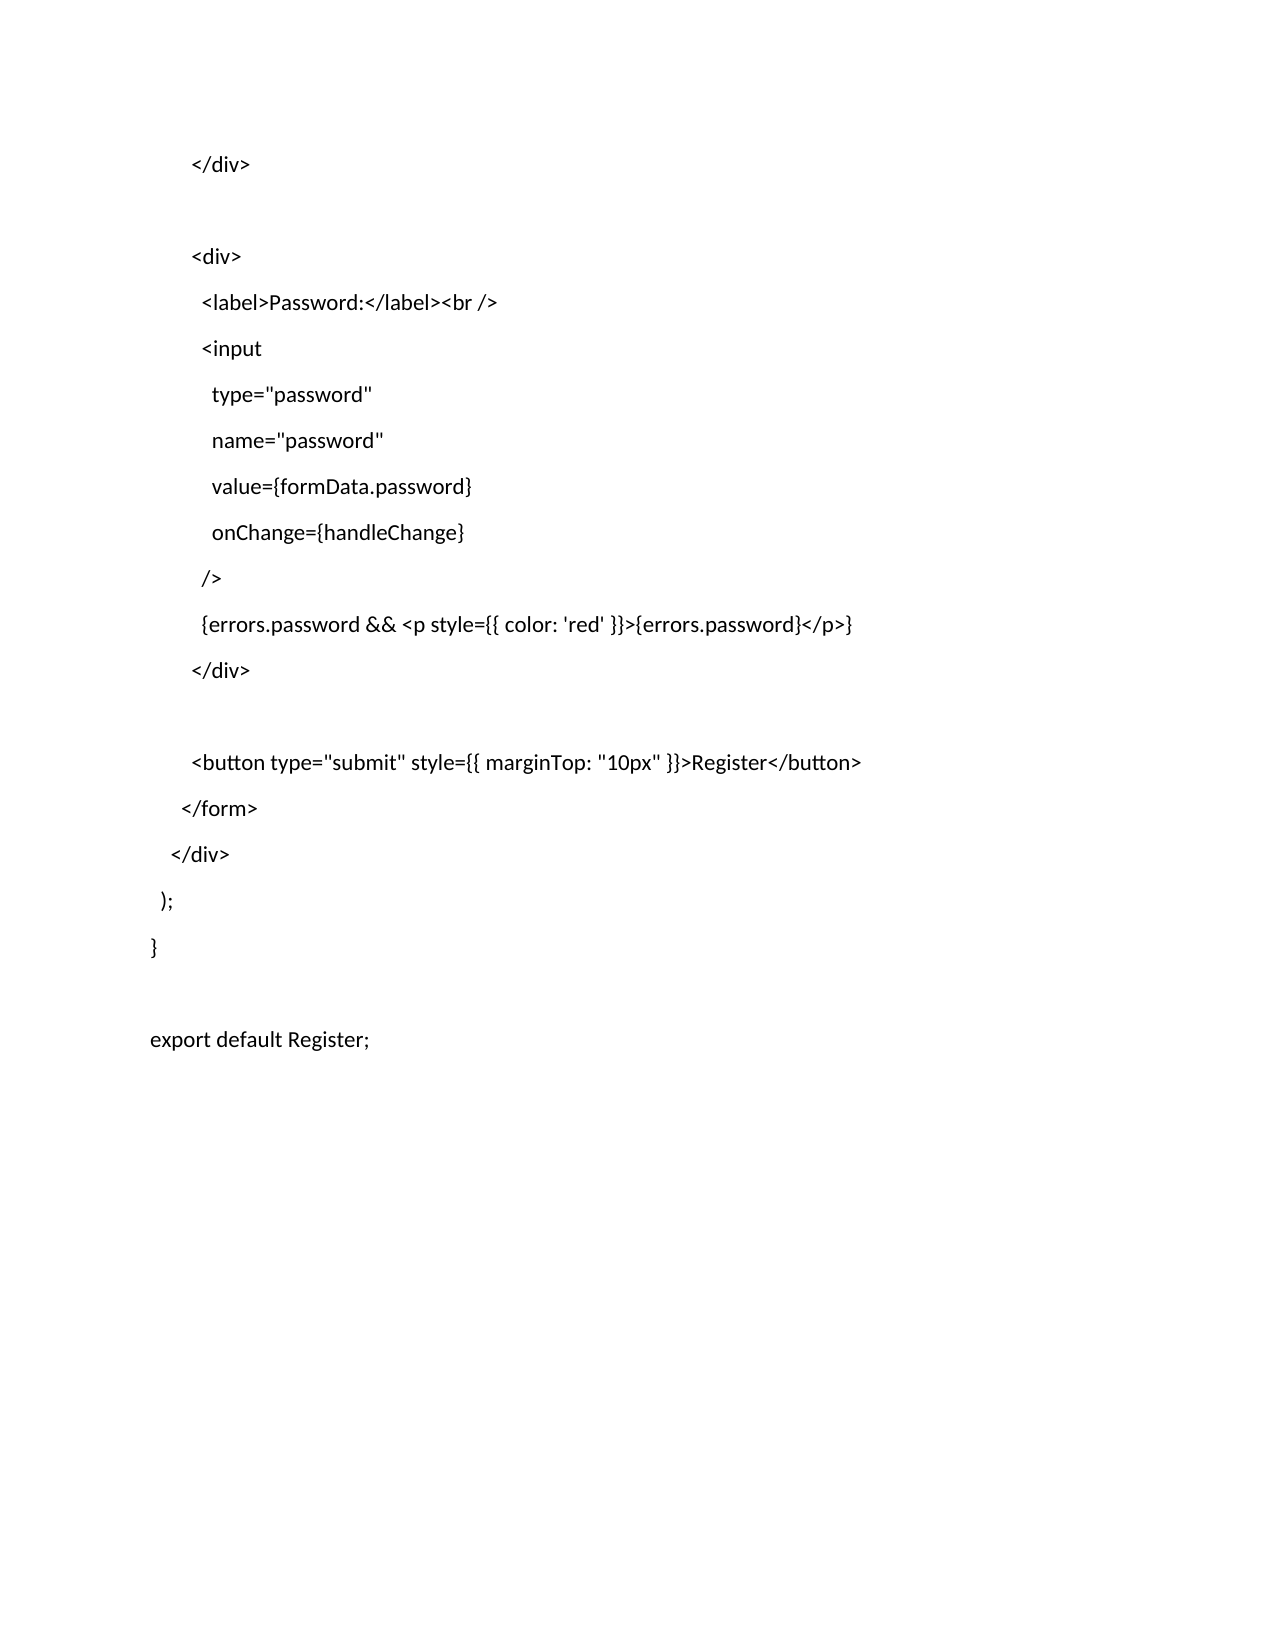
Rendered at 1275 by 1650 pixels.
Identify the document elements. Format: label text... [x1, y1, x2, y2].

text <label>Password:</label><br /> [150, 288, 1125, 316]
text <button type="submit" style={{ marginTop: "10px" }}>Register</button> [150, 748, 1125, 777]
text type="password" [150, 380, 1125, 408]
text </div> [150, 656, 1125, 684]
text ); [150, 887, 1125, 915]
text /> [150, 564, 1125, 592]
text </div> [150, 150, 1125, 178]
text name="password" [150, 426, 1125, 454]
text </form> [150, 794, 1125, 823]
text value={formData.password} [150, 472, 1125, 500]
text export default Register; [150, 1025, 1125, 1053]
text {errors.password && <p style={{ color: 'red' }}>{errors.password}</p>} [150, 610, 1125, 638]
text <input [150, 334, 1125, 362]
text <div> [150, 242, 1125, 270]
text } [150, 933, 1125, 961]
text onChange={handleChange} [150, 518, 1125, 546]
text </div> [150, 841, 1125, 869]
